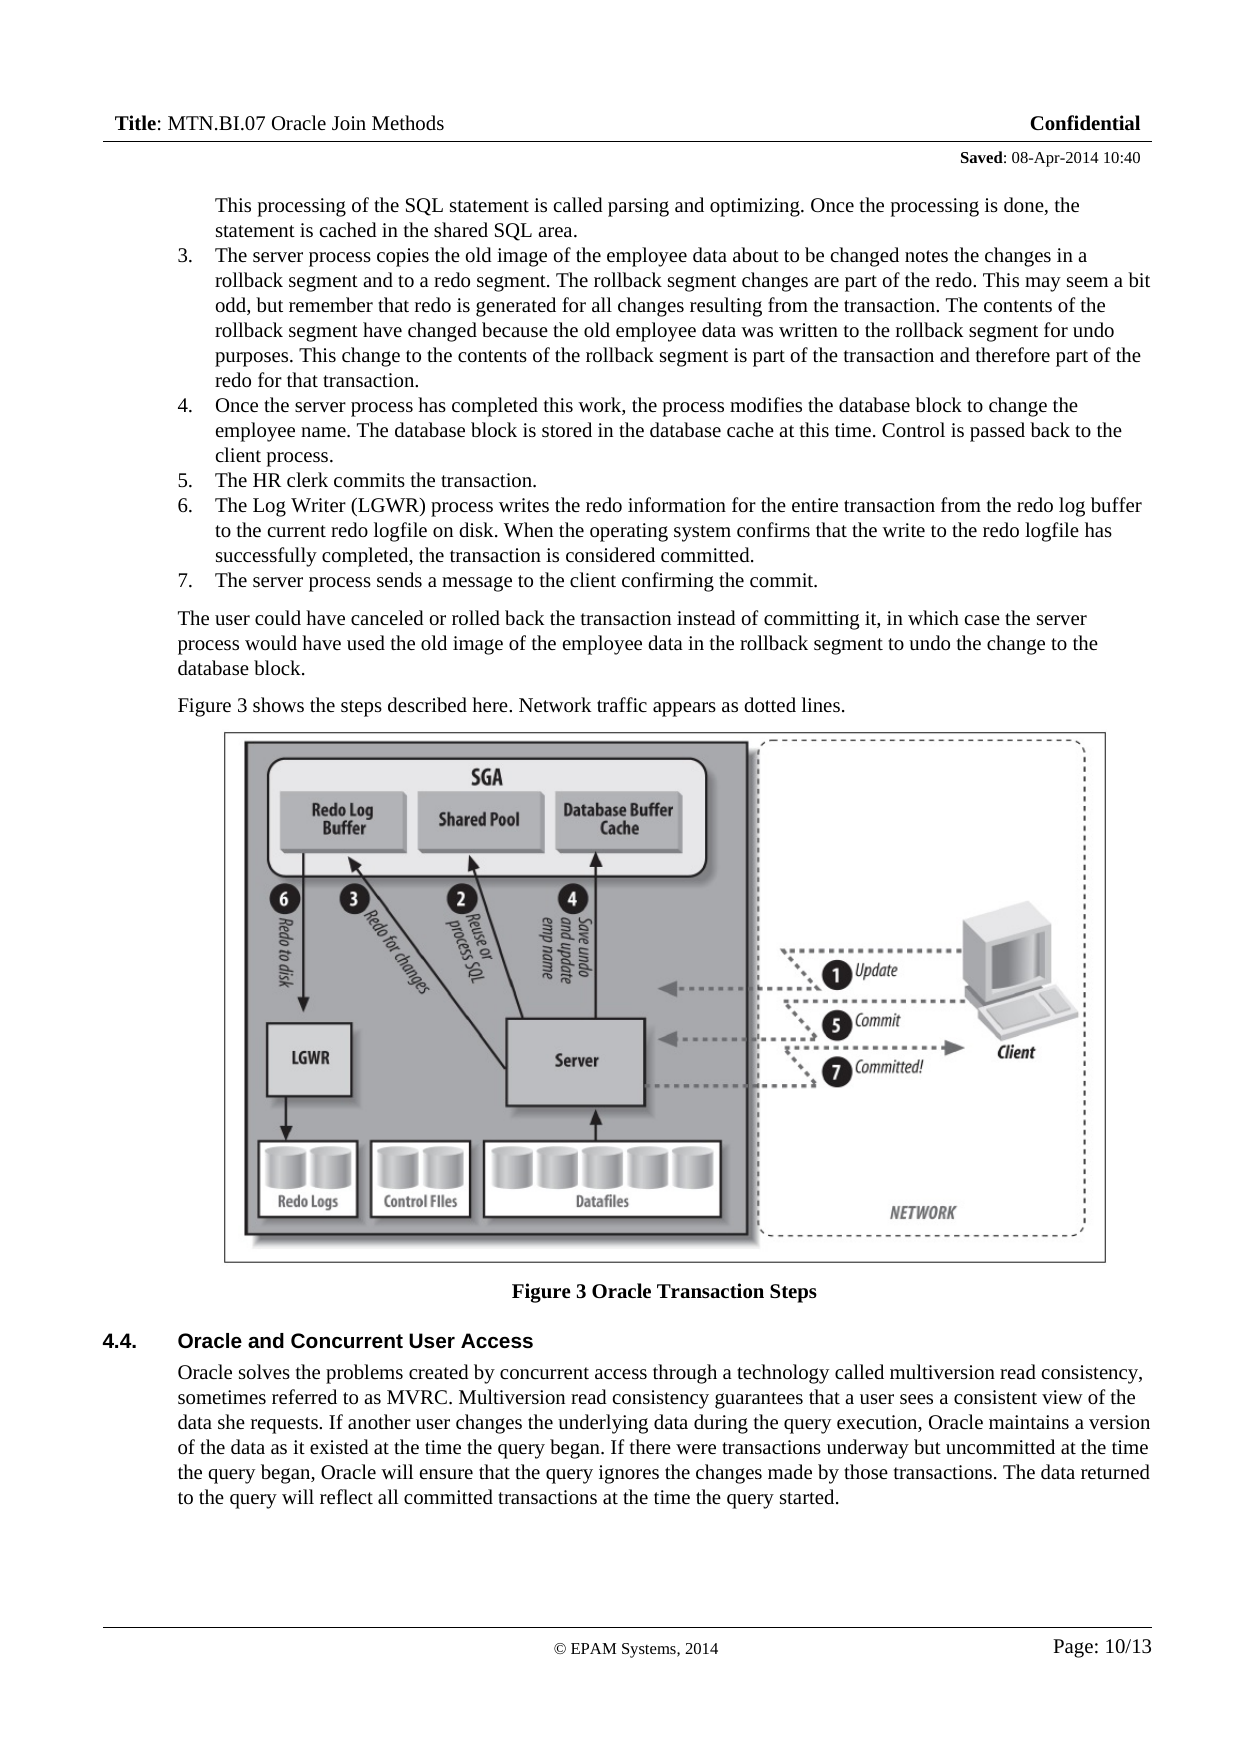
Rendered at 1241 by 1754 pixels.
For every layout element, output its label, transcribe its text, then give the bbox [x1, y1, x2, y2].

list The Log Writer (LGWR) process writes the redo information for the entire transaction from the redo log buffer to the current redo logfile on disk. When the operating system confirms that the write to the redo logfile has successfully completed, the transaction is considered committed. [177, 492, 1152, 567]
text Figure 3 Oracle Transaction Steps [177, 1278, 1152, 1303]
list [177, 192, 1152, 242]
list The server process sends a message to the client confirming the commit. [177, 567, 1152, 592]
subtitle Oracle and Concurrent User Access [102, 1328, 1152, 1353]
list The server process copies the old image of the employee data about to be changed notes the changes in a rollback segment and to a redo segment. The rollback segment changes are part of the redo. This may seem a bit odd, but remember that redo is generated for all changes resulting from the transaction. The contents of the rollback segment have changed because the old employee data was written to the rollback segment for undo purposes. This change to the contents of the rollback segment is part of the transaction and therefore part of the redo for that transaction. [177, 242, 1152, 392]
text Oracle solves the problems created by concurrent access through a technology called multiversion read consistency, sometimes referred to as MVRC. Multiversion read consistency guarantees that a user sees a consistent view of the data she requests. If another user changes the underlying data during the query execution, Oracle maintains a version of the data as it existed at the time the query began. If there were transactions underway but uncommitted at the time the query began, Oracle will ensure that the query ignores the changes made by those transactions. The data returned to the query will reflect all committed transactions at the time the query started. [177, 1359, 1152, 1509]
list Once the server process has completed this work, the process modifies the database block to change the employee name. The database block is stored in the database cache at this time. Control is passed back to the client process. [177, 392, 1152, 467]
picture [221, 729, 1108, 1266]
list The HR clerk commits the transaction. [177, 467, 1152, 492]
text The user could have canceled or rolled back the transaction instead of committing it, in which case the server process would have used the old image of the employee data in the rollback segment to undo the change to the database block. [177, 605, 1152, 680]
text Figure 3 shows the steps described here. Network traffic appears as dotted lines. [177, 692, 1152, 717]
